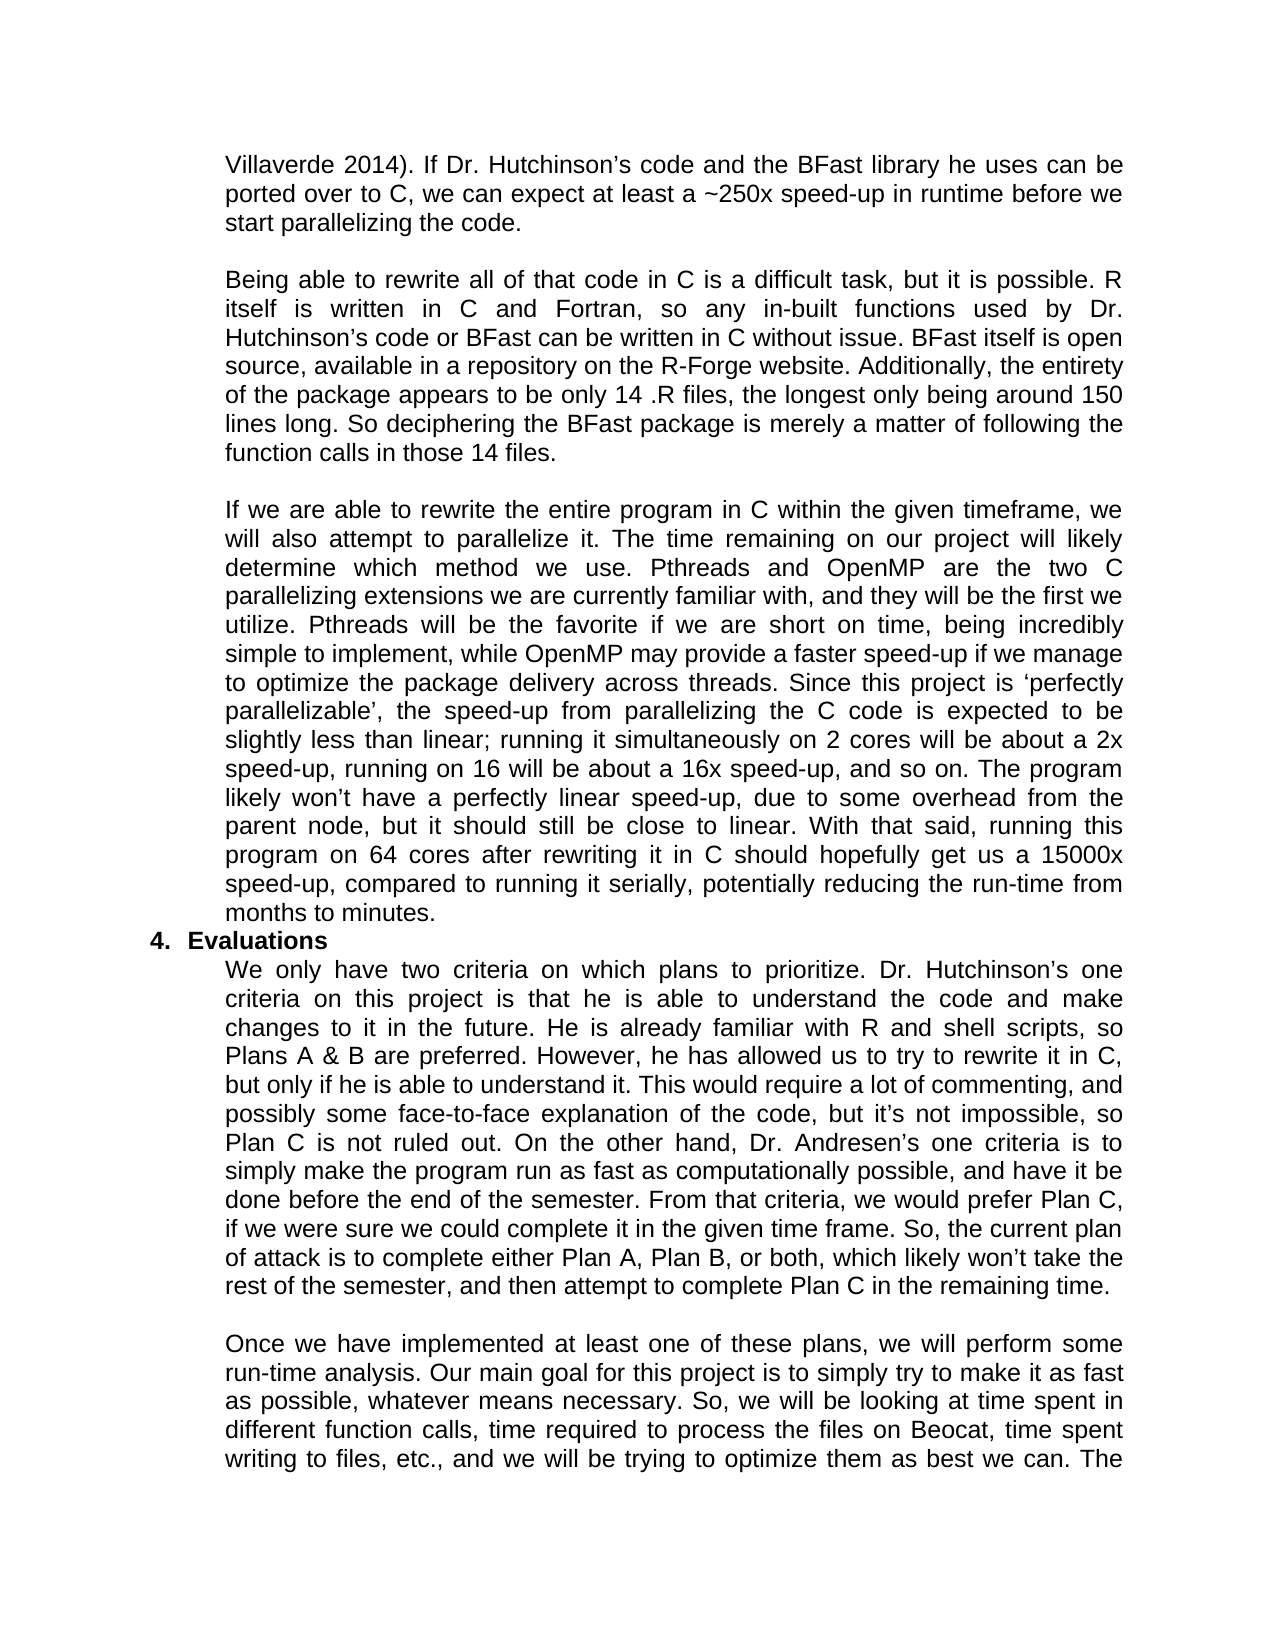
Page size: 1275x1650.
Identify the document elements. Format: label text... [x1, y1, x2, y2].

text We only have two criteria on which plans to prioritize. Dr. Hutchinson’s one criteria on this project is that he is able to understand the code and make changes to it in the future. He is already familiar with R and shell scripts, so Plans A & B are preferred. However, he has allowed us to try to rewrite it in C, but only if he is able to understand it. This would require a lot of commenting, and possibly some face-to-face explanation of the code, but it’s not impossible, so Plan C is not ruled out. On the other hand, Dr. Andresen’s one criteria is to simply make the program run as fast as computationally possible, and have it be done before the end of the semester. From that criteria, we would prefer Plan C, if we were sure we could complete it in the given time frame. So, the current plan of attack is to complete either Plan A, Plan B, or both, which likely won’t take the rest of the semester, and then attempt to complete Plan C in the remaining time. [225, 955, 1125, 1300]
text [225, 1329, 1125, 1472]
text Being able to rewrite all of that code in C is a difficult task, but it is possible. R itself is written in C and Fortran, so any in-built functions used by Dr. Hutchinson’s code or BFast can be written in C without issue. BFast itself is open source, available in a repository on the R-Forge website. Additionally, the entirety of the package appears to be only 14 .R files, the longest only being around 150 lines long. So deciphering the BFast package is merely a matter of following the function calls in those 14 files. [225, 265, 1125, 466]
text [225, 150, 1125, 236]
list Evaluations [150, 926, 1125, 955]
text If we are able to rewrite the entire program in C within the given timeframe, we will also attempt to parallelize it. The time remaining on our project will likely determine which method we use. Pthreads and OpenMP are the two C parallelizing extensions we are currently familiar with, and they will be the first we utilize. Pthreads will be the favorite if we are short on time, being incredibly simple to implement, while OpenMP may provide a faster speed-up if we manage to optimize the package delivery across threads. Since this project is ‘perfectly parallelizable’, the speed-up from parallelizing the C code is expected to be slightly less than linear; running it simultaneously on 2 cores will be about a 2x speed-up, running on 16 will be about a 16x speed-up, and so on. The program likely won’t have a perfectly linear speed-up, due to some overhead from the parent node, but it should still be close to linear. With that said, running this program on 64 cores after rewriting it in C should hopefully get us a 15000x speed-up, compared to running it serially, potentially reducing the run-time from months to minutes. [225, 495, 1125, 926]
